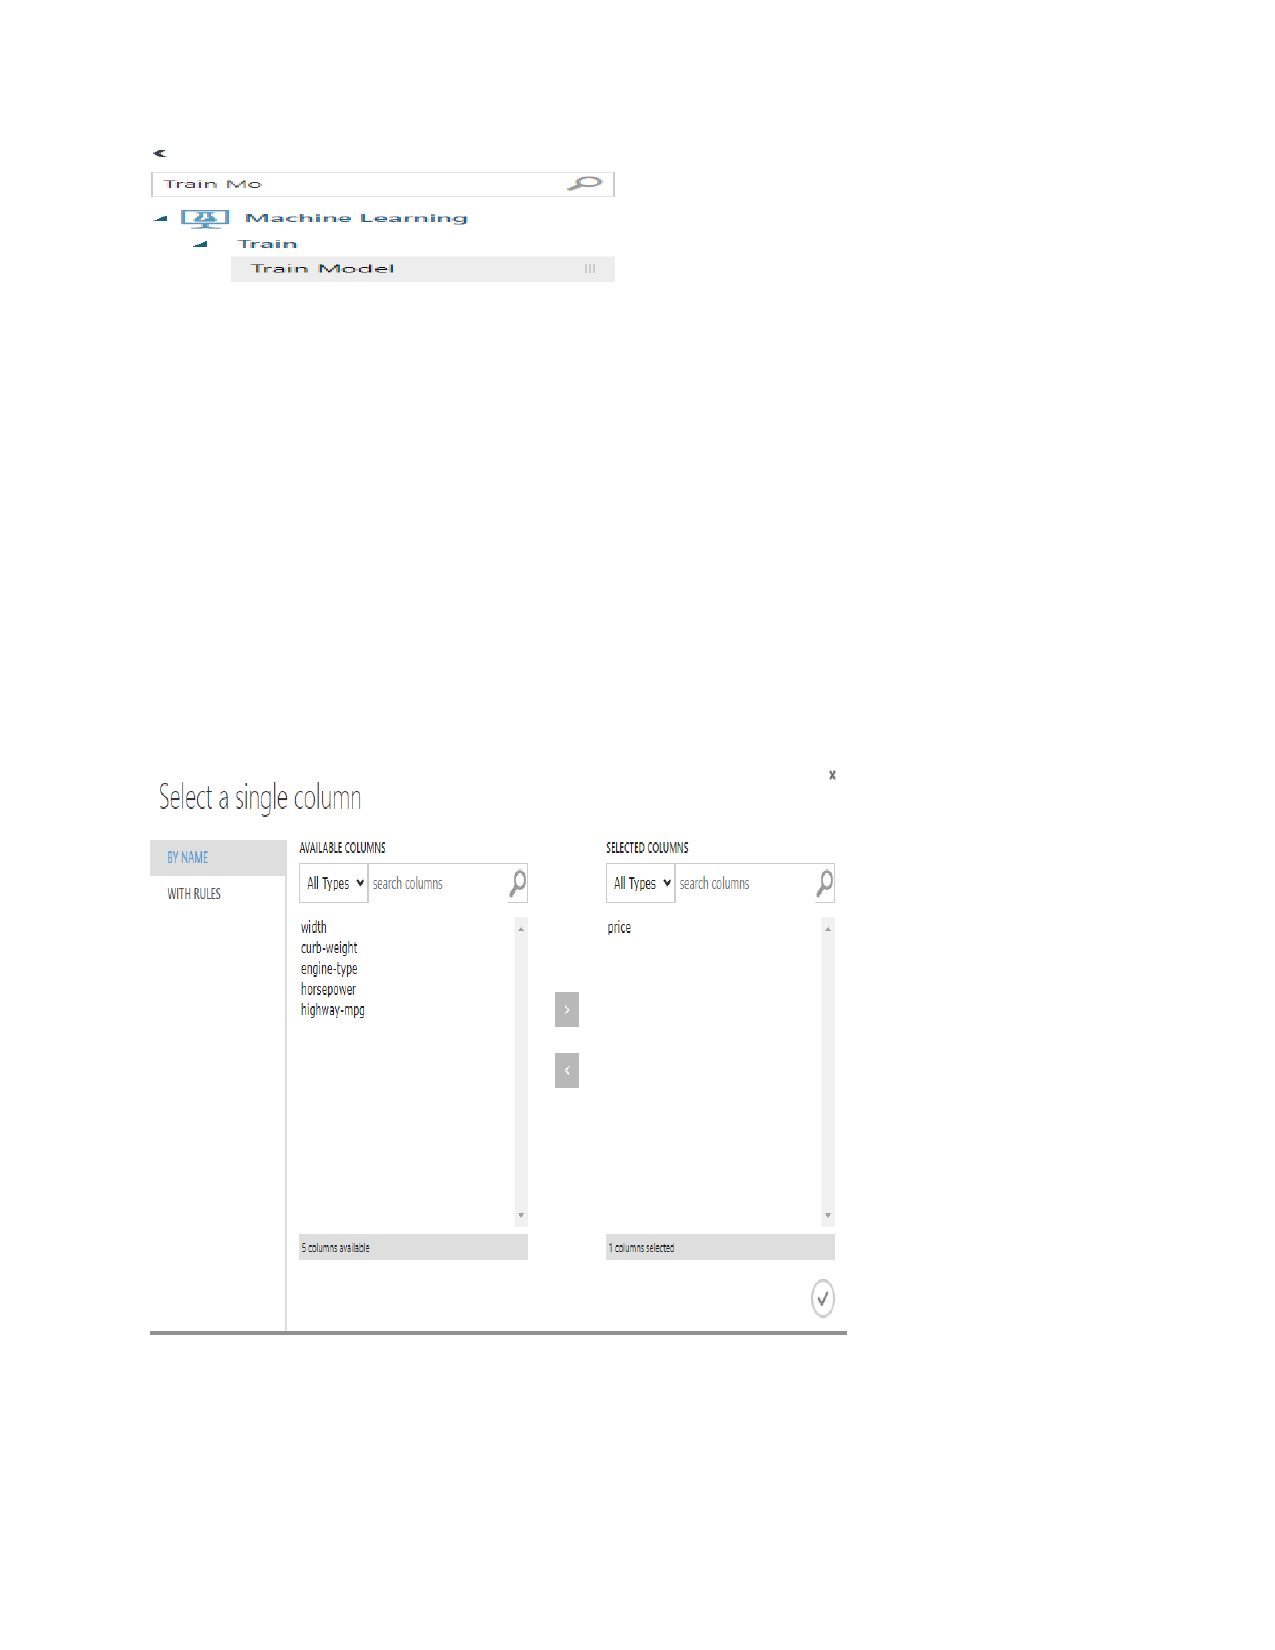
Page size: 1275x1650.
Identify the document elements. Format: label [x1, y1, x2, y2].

picture [150, 755, 847, 1335]
picture [150, 150, 629, 754]
